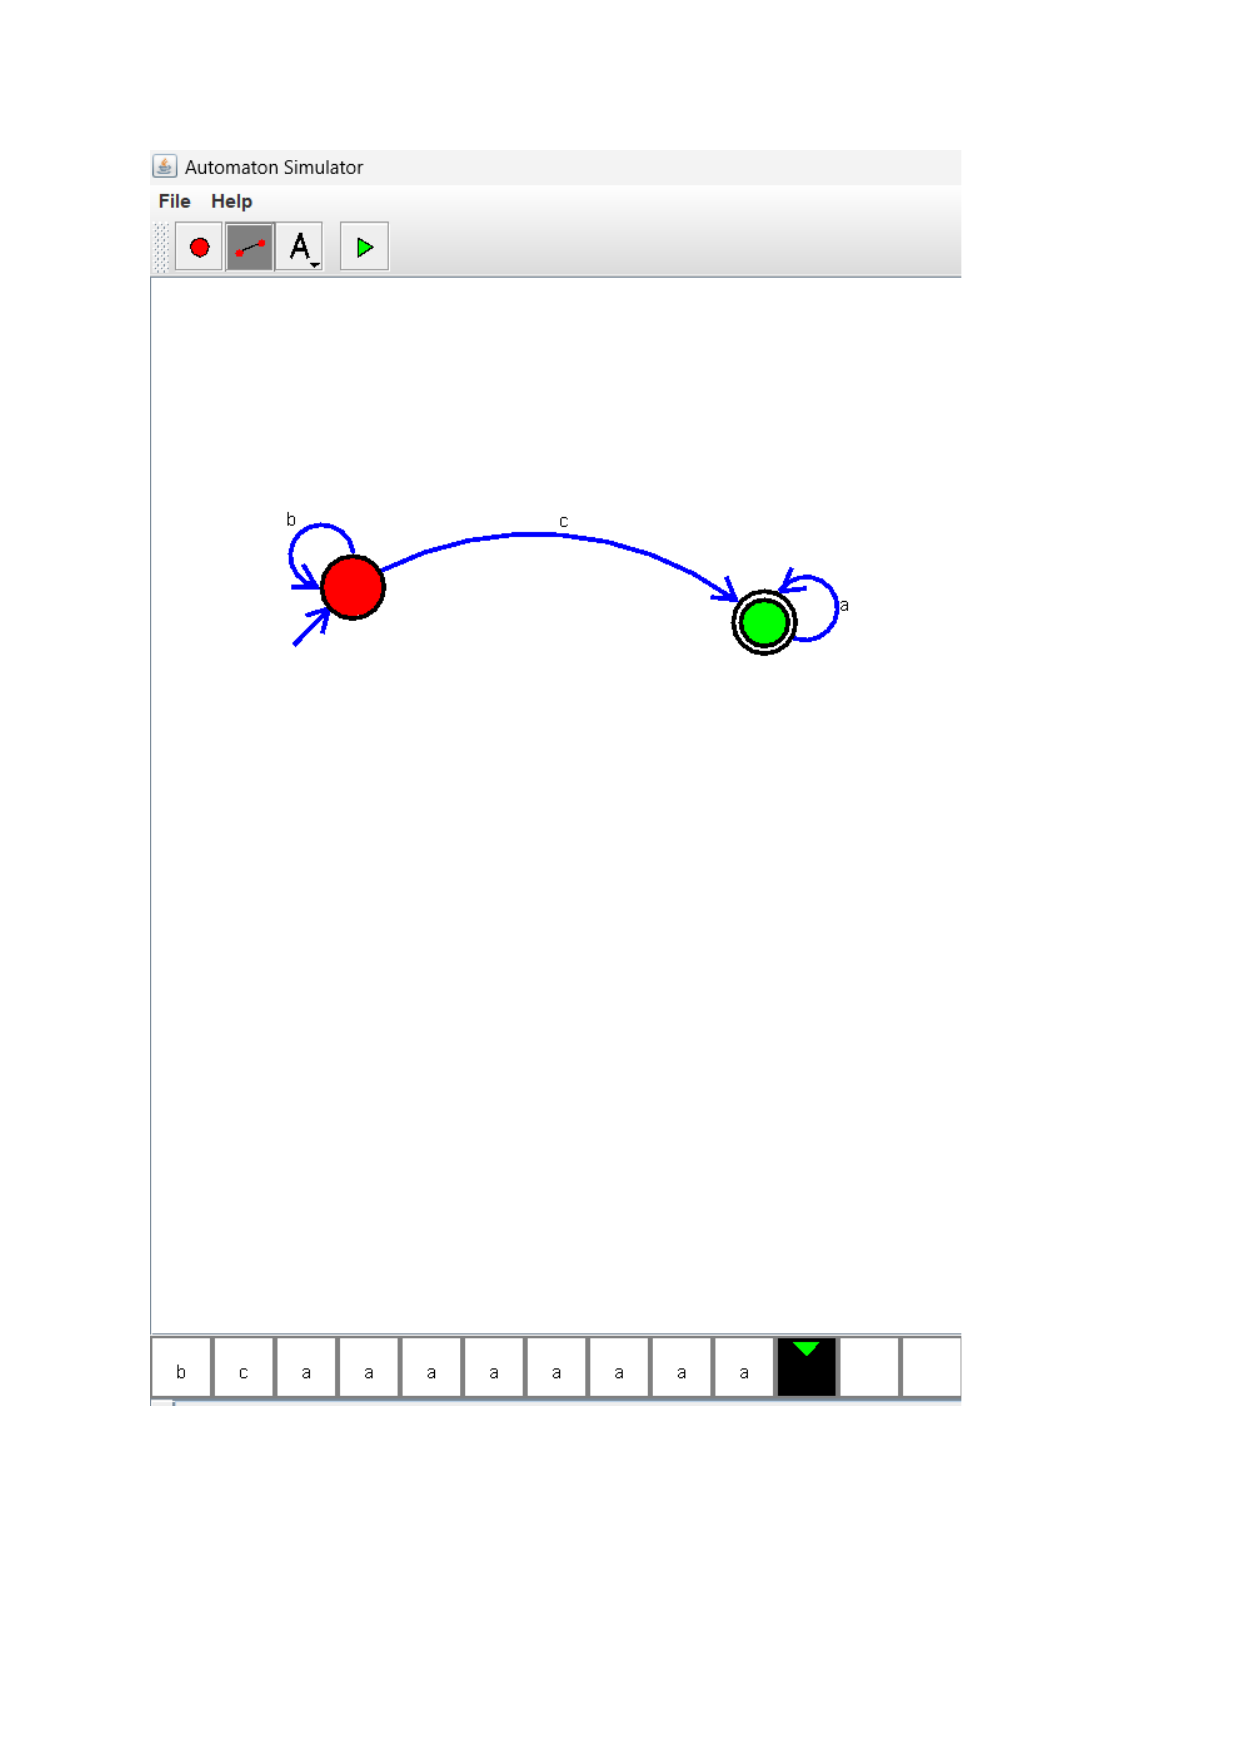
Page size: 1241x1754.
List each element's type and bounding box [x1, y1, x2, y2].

picture [150, 150, 962, 1406]
